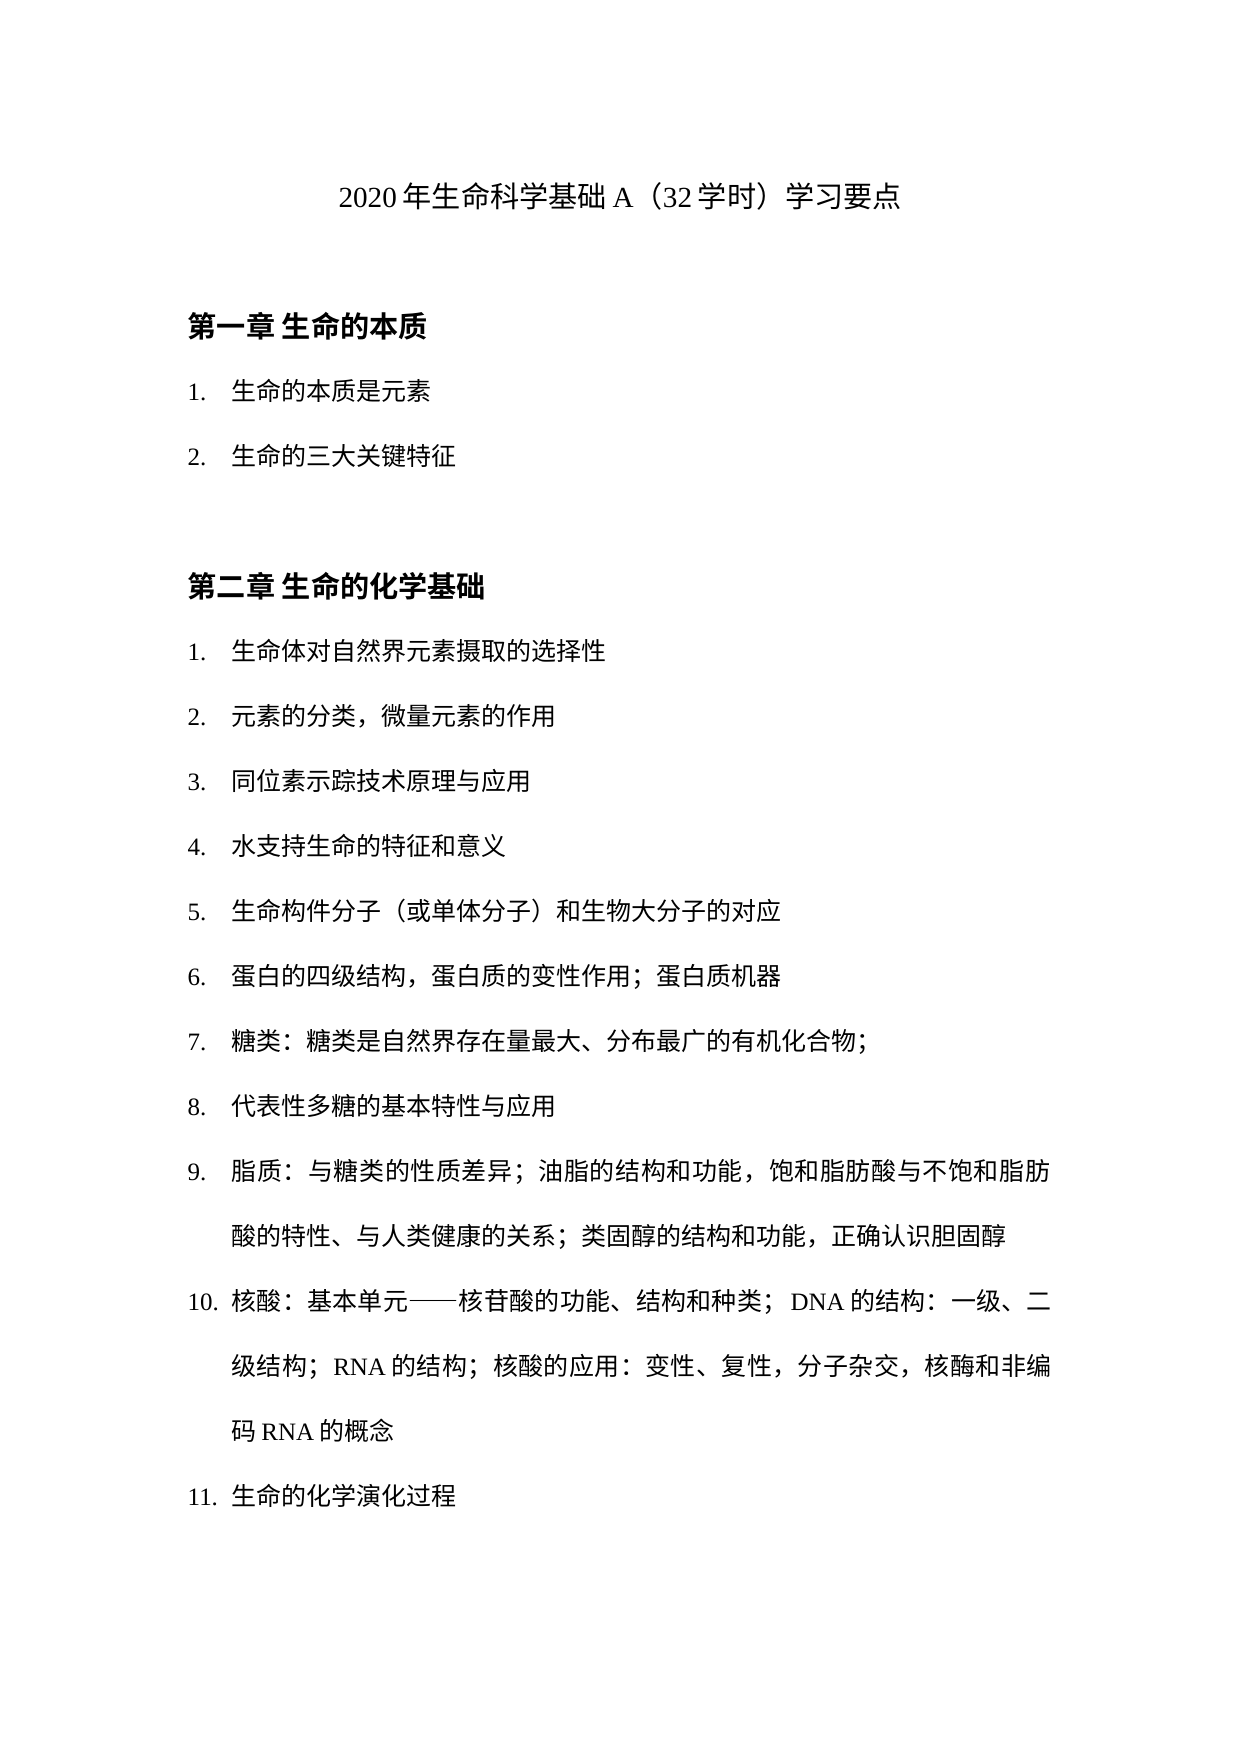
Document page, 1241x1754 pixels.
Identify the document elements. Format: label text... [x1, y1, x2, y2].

list 水支持生命的特征和意义 [187, 812, 1053, 877]
list 生命体对自然界元素摄取的选择性 [187, 617, 1053, 682]
text 第一章 生命的本质 [187, 292, 1053, 357]
list 代表性多糖的基本特性与应用 [187, 1072, 1053, 1137]
text 2020年生命科学基础A（32学时）学习要点 [187, 162, 1053, 227]
list 糖类：糖类是自然界存在量最大、分布最广的有机化合物； [187, 1007, 1053, 1072]
list 生命的本质是元素 [187, 357, 1053, 422]
list 生命的三大关键特征 [187, 422, 1053, 487]
list 核酸：基本单元——核苷酸的功能、结构和种类；DNA的结构：一级、二级结构；RNA的结构；核酸的应用：变性、复性，分子杂交，核酶和非编码RNA的概念 [187, 1267, 1053, 1462]
text 第二章 生命的化学基础 [187, 552, 1053, 617]
list 元素的分类，微量元素的作用 [187, 682, 1053, 747]
list 同位素示踪技术原理与应用 [187, 747, 1053, 812]
list 脂质：与糖类的性质差异；油脂的结构和功能，饱和脂肪酸与不饱和脂肪酸的特性、与人类健康的关系；类固醇的结构和功能，正确认识胆固醇 [187, 1137, 1053, 1267]
list 蛋白的四级结构，蛋白质的变性作用；蛋白质机器 [187, 942, 1053, 1007]
list 生命的化学演化过程 [187, 1462, 1053, 1527]
list 生命构件分子（或单体分子）和生物大分子的对应 [187, 877, 1053, 942]
